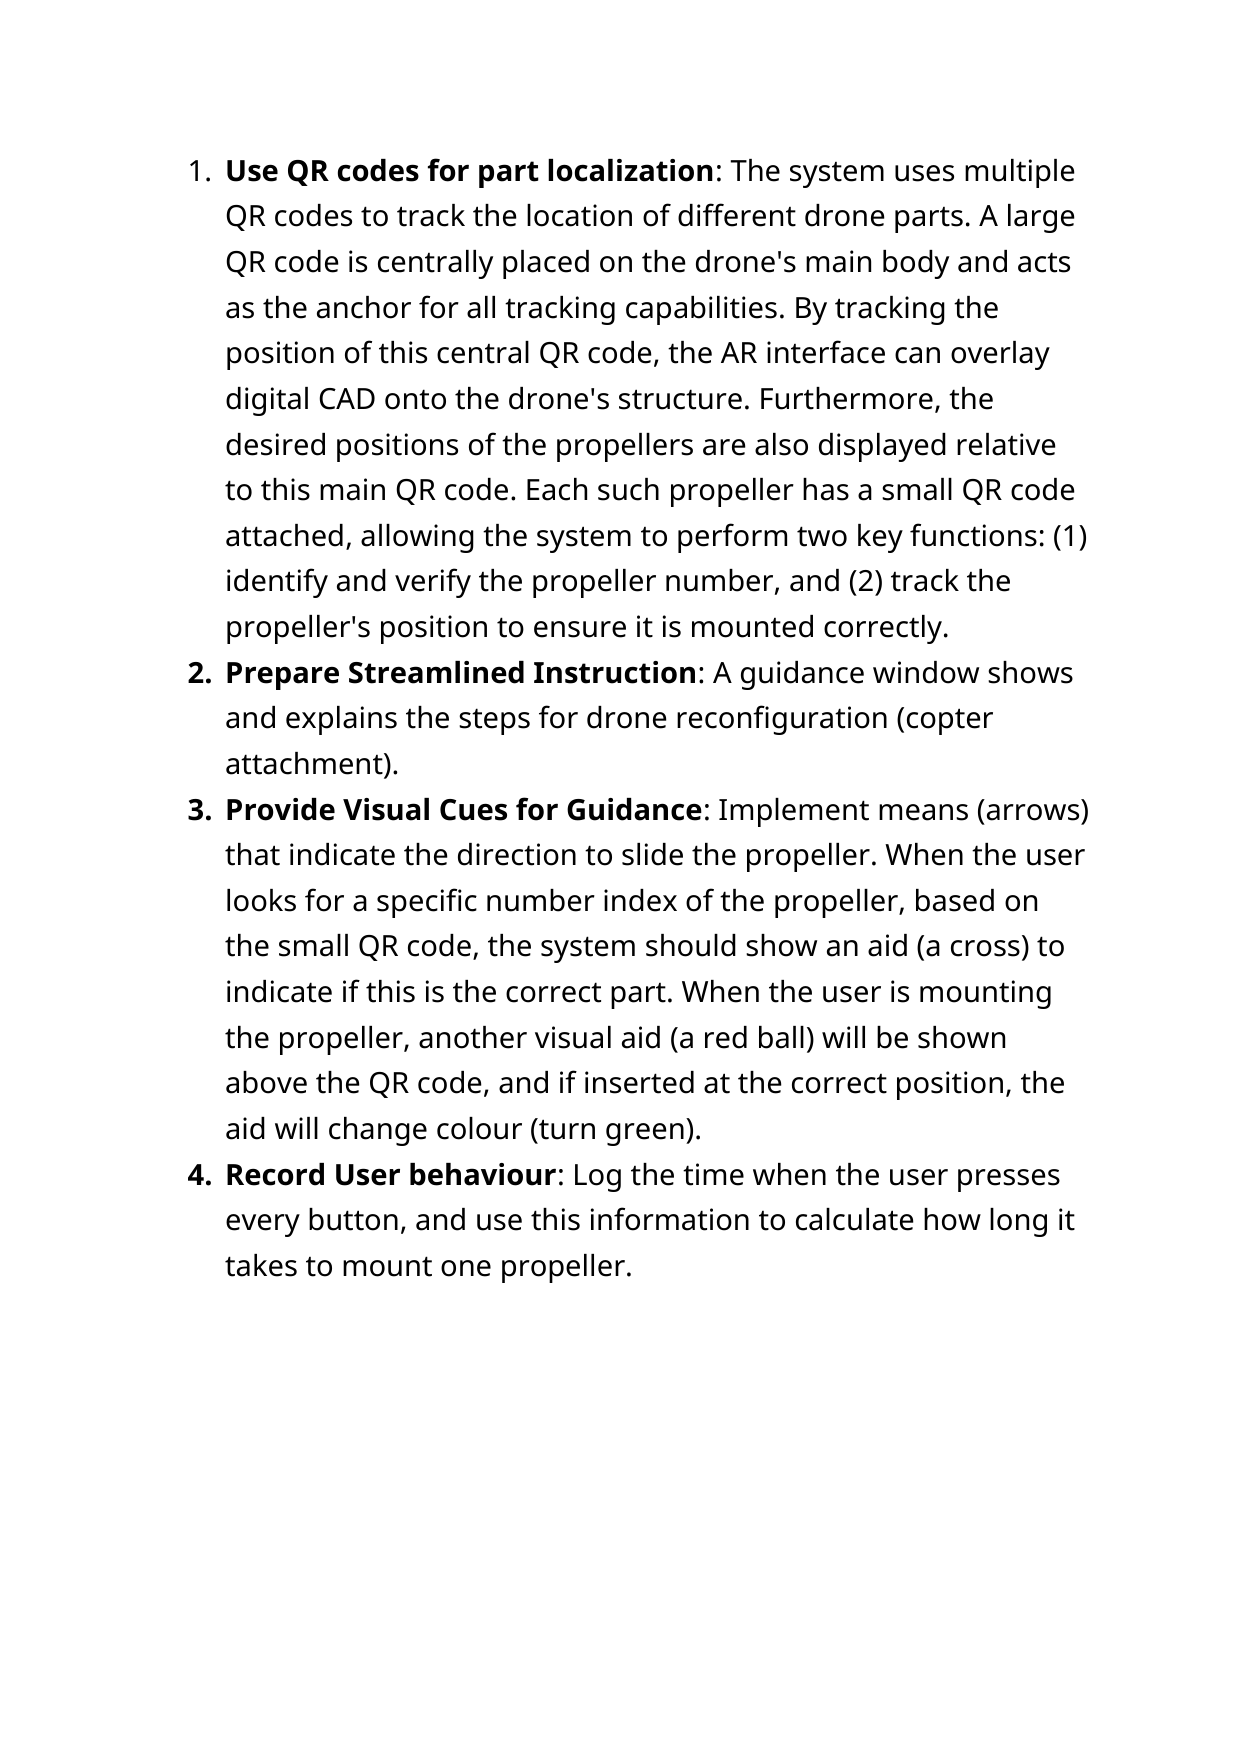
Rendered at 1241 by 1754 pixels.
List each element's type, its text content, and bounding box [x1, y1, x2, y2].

list Record User behaviour: Log the time when the user presses every button, and use this information to calculate how long it takes to mount one propeller. [187, 1154, 1090, 1285]
list Prepare Streamlined Instruction: A guidance window shows and explains the steps for drone reconfiguration (copter attachment). [187, 652, 1090, 783]
list Use QR codes for part localization: The system uses multiple QR codes to track the location of different drone parts. A large QR code is centrally placed on the drone's main body and acts as the anchor for all tracking capabilities. By tracking the position of this central QR code, the AR interface can overlay digital CAD onto the drone's structure. Furthermore, the desired positions of the propellers are also displayed relative to this main QR code. Each such propeller has a small QR code attached, allowing the system to perform two key functions: (1) identify and verify the propeller number, and (2) track the propeller's position to ensure it is mounted correctly. [187, 150, 1090, 646]
list Provide Visual Cues for Guidance: Implement means (arrows) that indicate the direction to slide the propeller. When the user looks for a specific number index of the propeller, based on the small QR code, the system should show an aid (a cross) to indicate if this is the correct part. When the user is mounting the propeller, another visual aid (a red ball) will be shown above the QR code, and if inserted at the correct position, the aid will change colour (turn green). [187, 789, 1090, 1148]
